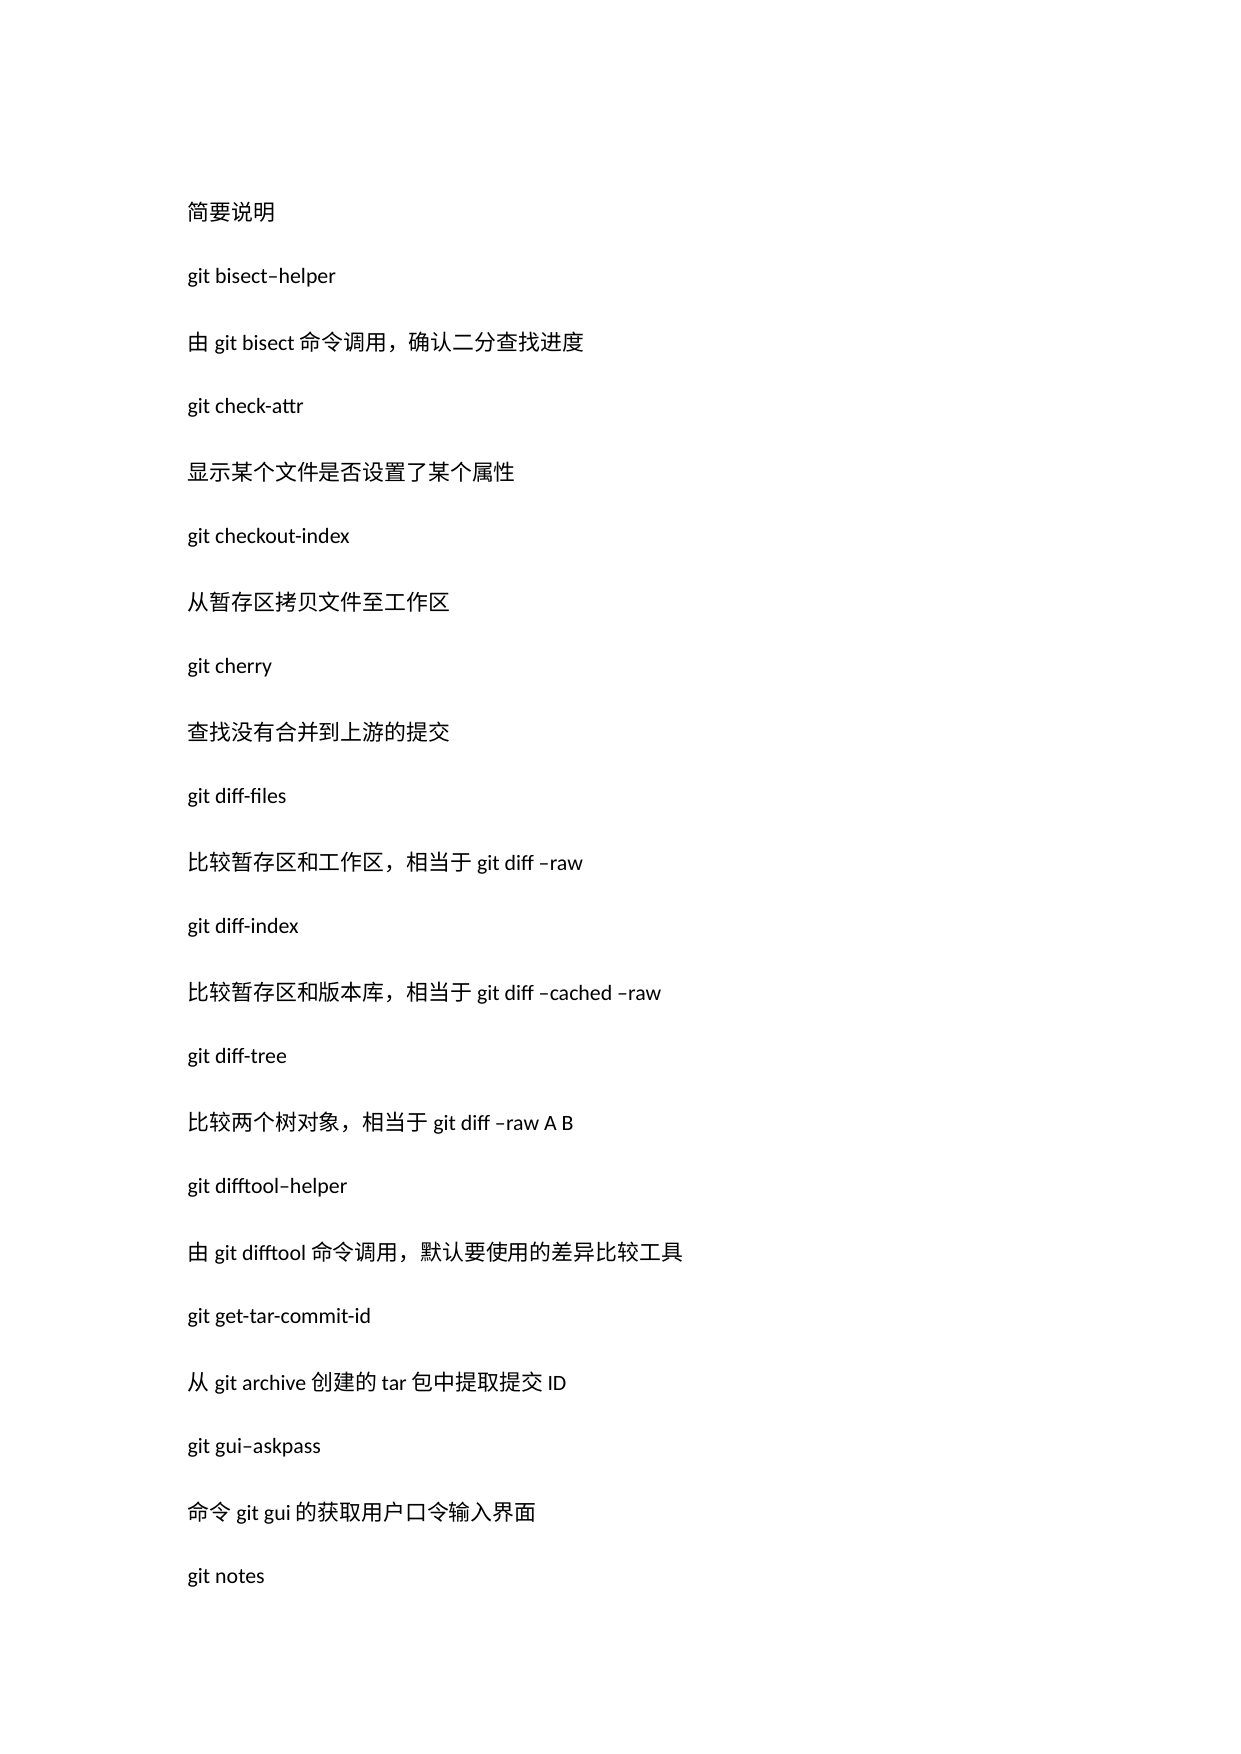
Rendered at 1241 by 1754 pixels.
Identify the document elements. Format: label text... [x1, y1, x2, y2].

text 简要说明 [187, 194, 1053, 227]
text git cherry [187, 649, 1053, 682]
text git notes [187, 1559, 1053, 1592]
text git diff-files [187, 779, 1053, 812]
text 由 git difftool 命令调用，默认要使用的差异比较工具 [187, 1234, 1053, 1267]
text git check-attr [187, 389, 1053, 422]
text git checkout-index [187, 519, 1053, 552]
text 比较暂存区和版本库，相当于 git diff –cached –raw [187, 974, 1053, 1007]
text git get-tar-commit-id [187, 1299, 1053, 1332]
text 从 git archive 创建的 tar 包中提取提交ID [187, 1364, 1053, 1397]
text 由 git bisect 命令调用，确认二分查找进度 [187, 324, 1053, 357]
text git gui–askpass [187, 1429, 1053, 1462]
text 查找没有合并到上游的提交 [187, 714, 1053, 747]
text 比较两个树对象，相当于 git diff –raw A B [187, 1104, 1053, 1137]
text git diff-index [187, 909, 1053, 942]
text 从暂存区拷贝文件至工作区 [187, 584, 1053, 617]
text 比较暂存区和工作区，相当于 git diff –raw [187, 844, 1053, 877]
text 显示某个文件是否设置了某个属性 [187, 454, 1053, 487]
text git difftool–helper [187, 1169, 1053, 1202]
text git diff-tree [187, 1039, 1053, 1072]
text 命令 git gui 的获取用户口令输入界面 [187, 1494, 1053, 1527]
text git bisect–helper [187, 259, 1053, 292]
